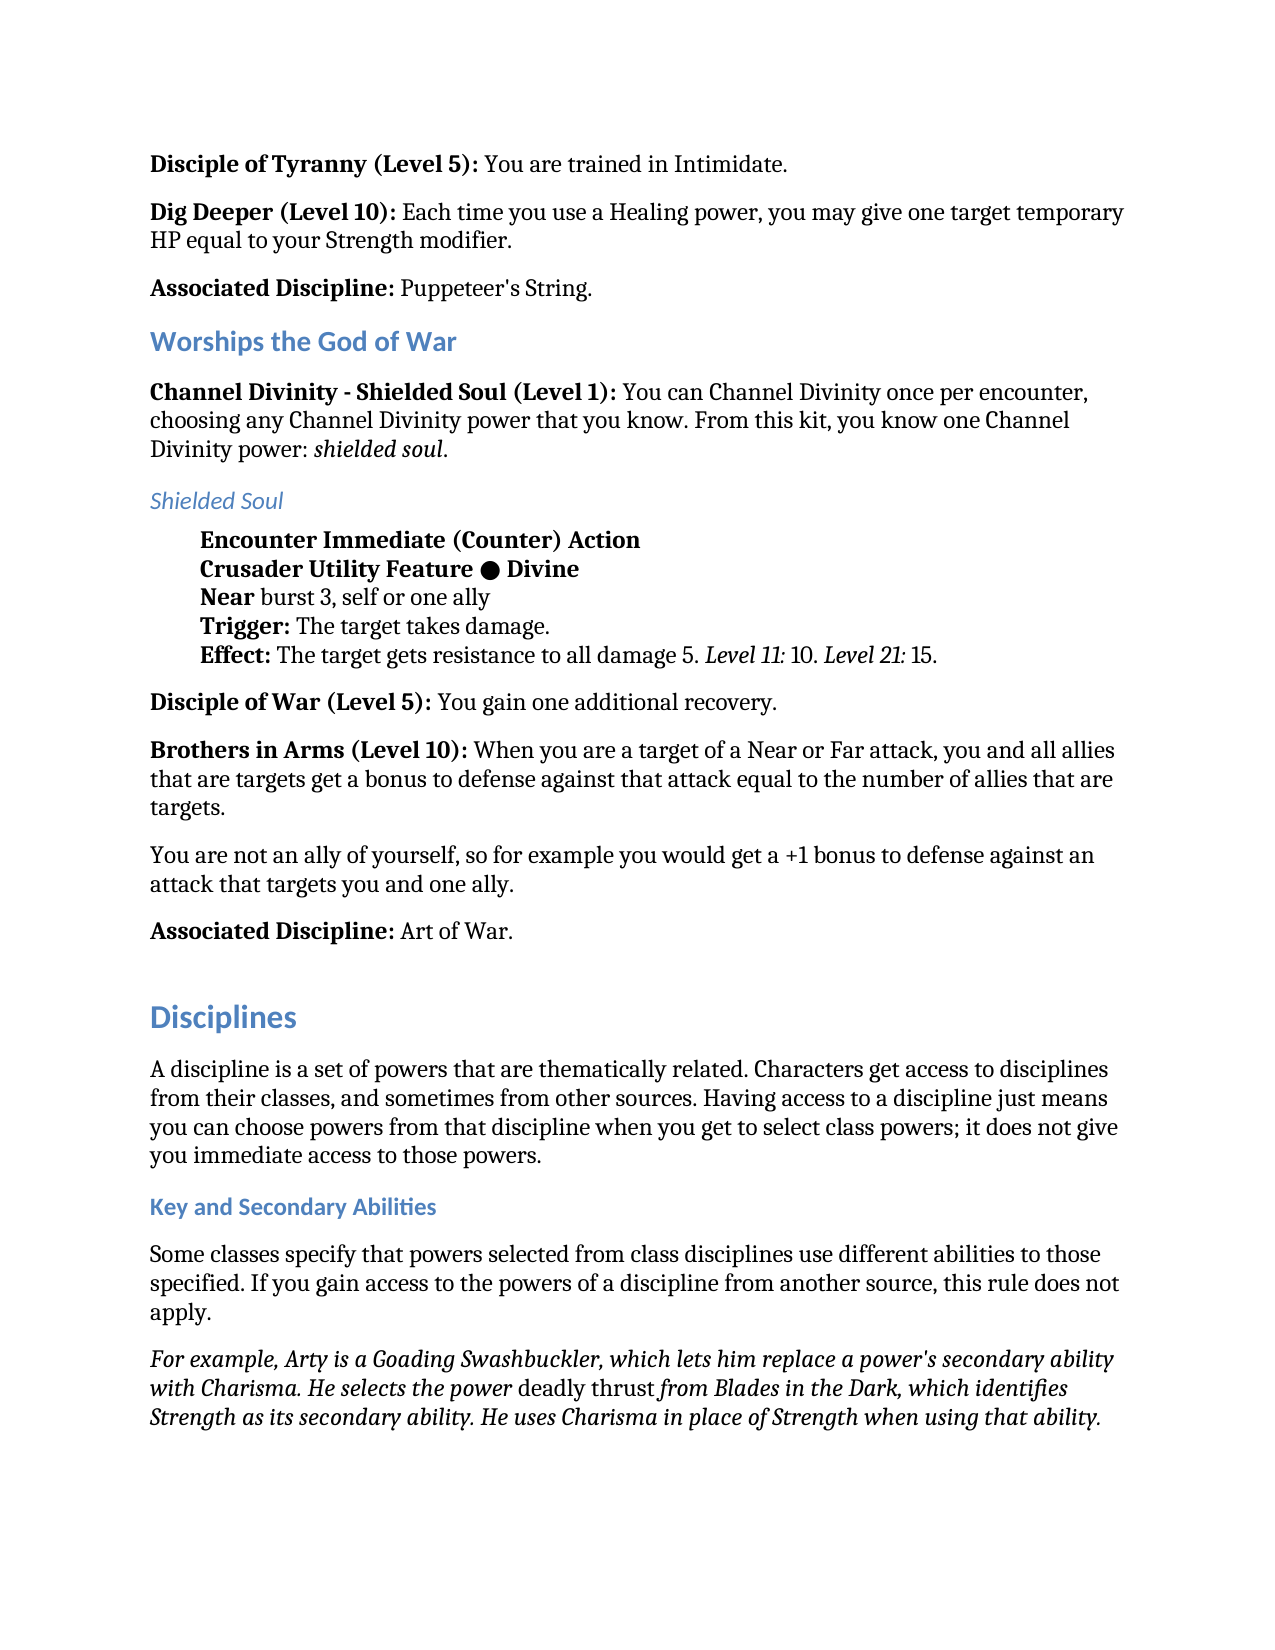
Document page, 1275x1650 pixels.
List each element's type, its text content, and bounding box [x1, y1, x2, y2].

text Some classes specify that powers selected from class disciplines use different abilities to those specified. If you gain access to the powers of a discipline from another source, this rule does not apply. [150, 1240, 1125, 1327]
text Disciple of War (Level 5): You gain one additional recovery. [150, 688, 1125, 717]
text Brothers in Arms (Level 10): When you are a target of a Near or Far attack, you and all allies that are targets get a bonus to defense against that attack equal to the number of allies that are targets. [150, 736, 1125, 822]
text Disciple of Tyranny (Level 5): You are trained in Intimidate. [150, 150, 1125, 179]
text Associated Discipline: Art of War. [150, 917, 1125, 946]
text Encounter Immediate (Counter) Action Crusader Utility Feature ● Divine Near burst 3, self or one ally Trigger: The target takes damage. Effect: The target gets resistance to all damage 5. Level 11: 10. Level 21: 15. [200, 526, 1075, 669]
text You are not an ally of yourself, so for example you would get a +1 bonus to defense against an attack that targets you and one ally. [150, 841, 1125, 898]
text Associated Discipline: Puppeteer's String. [150, 274, 1125, 302]
subtitle Shielded Soul [150, 485, 1125, 515]
text Channel Divinity - Shielded Soul (Level 1): You can Channel Divinity once per encounter, choosing any Channel Divinity power that you know. From this kit, you know one Channel Divinity power: shielded soul. [150, 378, 1125, 464]
subtitle Disciplines [150, 996, 1125, 1036]
text For example, Arty is a Goading Swashbuckler, which lets him replace a power's secondary ability with Charisma. He selects the power deadly thrust from Blades in the Dark, which identifies Strength as its secondary ability. He uses Charisma in place of Strength when using that ability. [150, 1345, 1125, 1432]
subtitle Key and Secondary Abilities [150, 1191, 1125, 1222]
subtitle Worships the God of War [150, 323, 1125, 359]
text Dig Deeper (Level 10): Each time you use a Healing power, you may give one target temporary HP equal to your Strength modifier. [150, 197, 1125, 255]
text A discipline is a set of powers that are thematically related. Characters get access to disciplines from their classes, and sometimes from other sources. Having access to a discipline just means you can choose powers from that discipline when you get to select class powers; it does not give you immediate access to those powers. [150, 1055, 1125, 1170]
